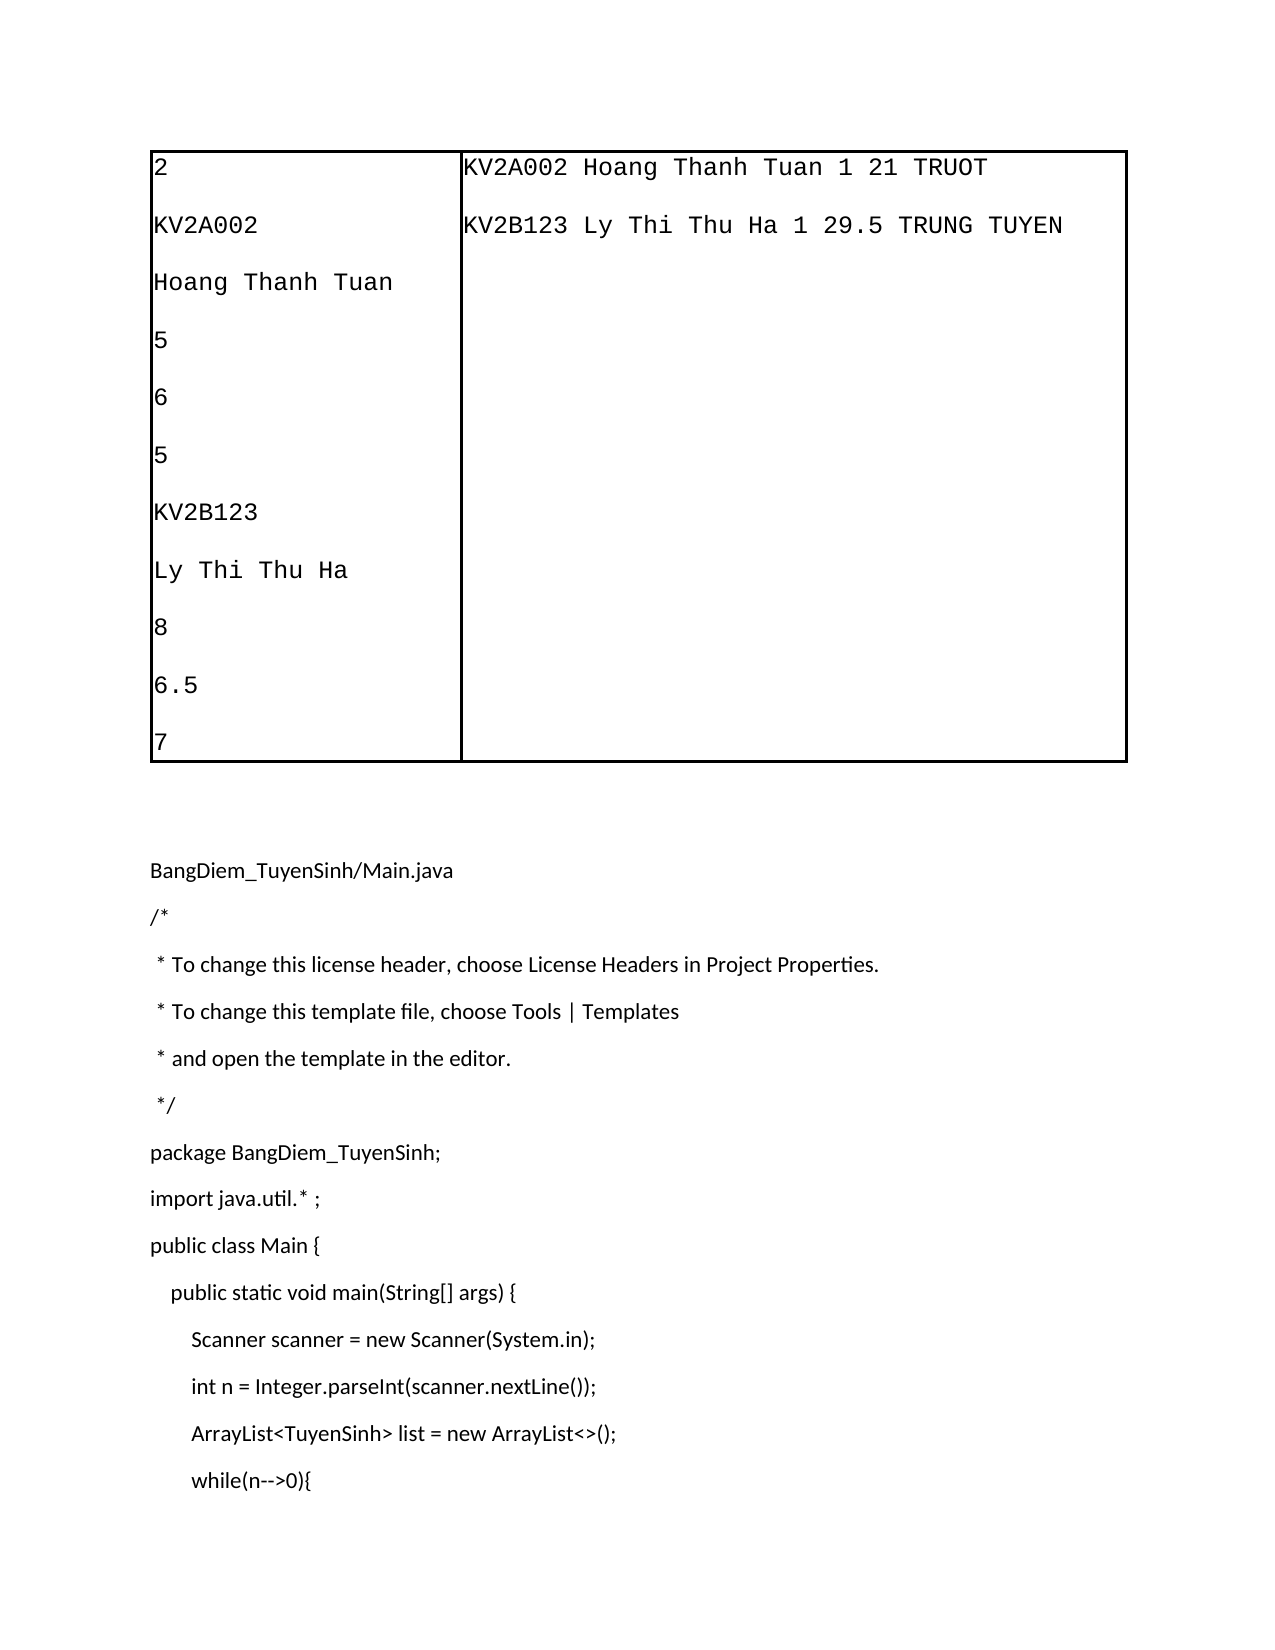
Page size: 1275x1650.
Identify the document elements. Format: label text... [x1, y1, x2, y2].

text package BangDiem_TuyenSinh; [150, 1138, 1125, 1166]
text import java.util.* ; [150, 1184, 1125, 1213]
text * To change this license header, choose License Headers in Project Properties. [150, 950, 1125, 978]
text int n = Integer.parseInt(scanner.nextLine()); [150, 1372, 1125, 1400]
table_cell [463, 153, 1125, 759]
text * and open the template in the editor. [150, 1044, 1125, 1072]
text public static void main(String[] args) { [150, 1278, 1125, 1306]
text BangDiem_TuyenSinh/Main.java [150, 856, 1125, 884]
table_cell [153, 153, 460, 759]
text */ [150, 1091, 1125, 1119]
text public class Main { [150, 1231, 1125, 1259]
text /* [150, 903, 1125, 931]
text Scanner scanner = new Scanner(System.in); [150, 1325, 1125, 1353]
text * To change this template file, choose Tools | Templates [150, 997, 1125, 1025]
text while(n-->0){ [150, 1466, 1125, 1494]
text ArrayList<TuyenSinh> list = new ArrayList<>(); [150, 1419, 1125, 1447]
